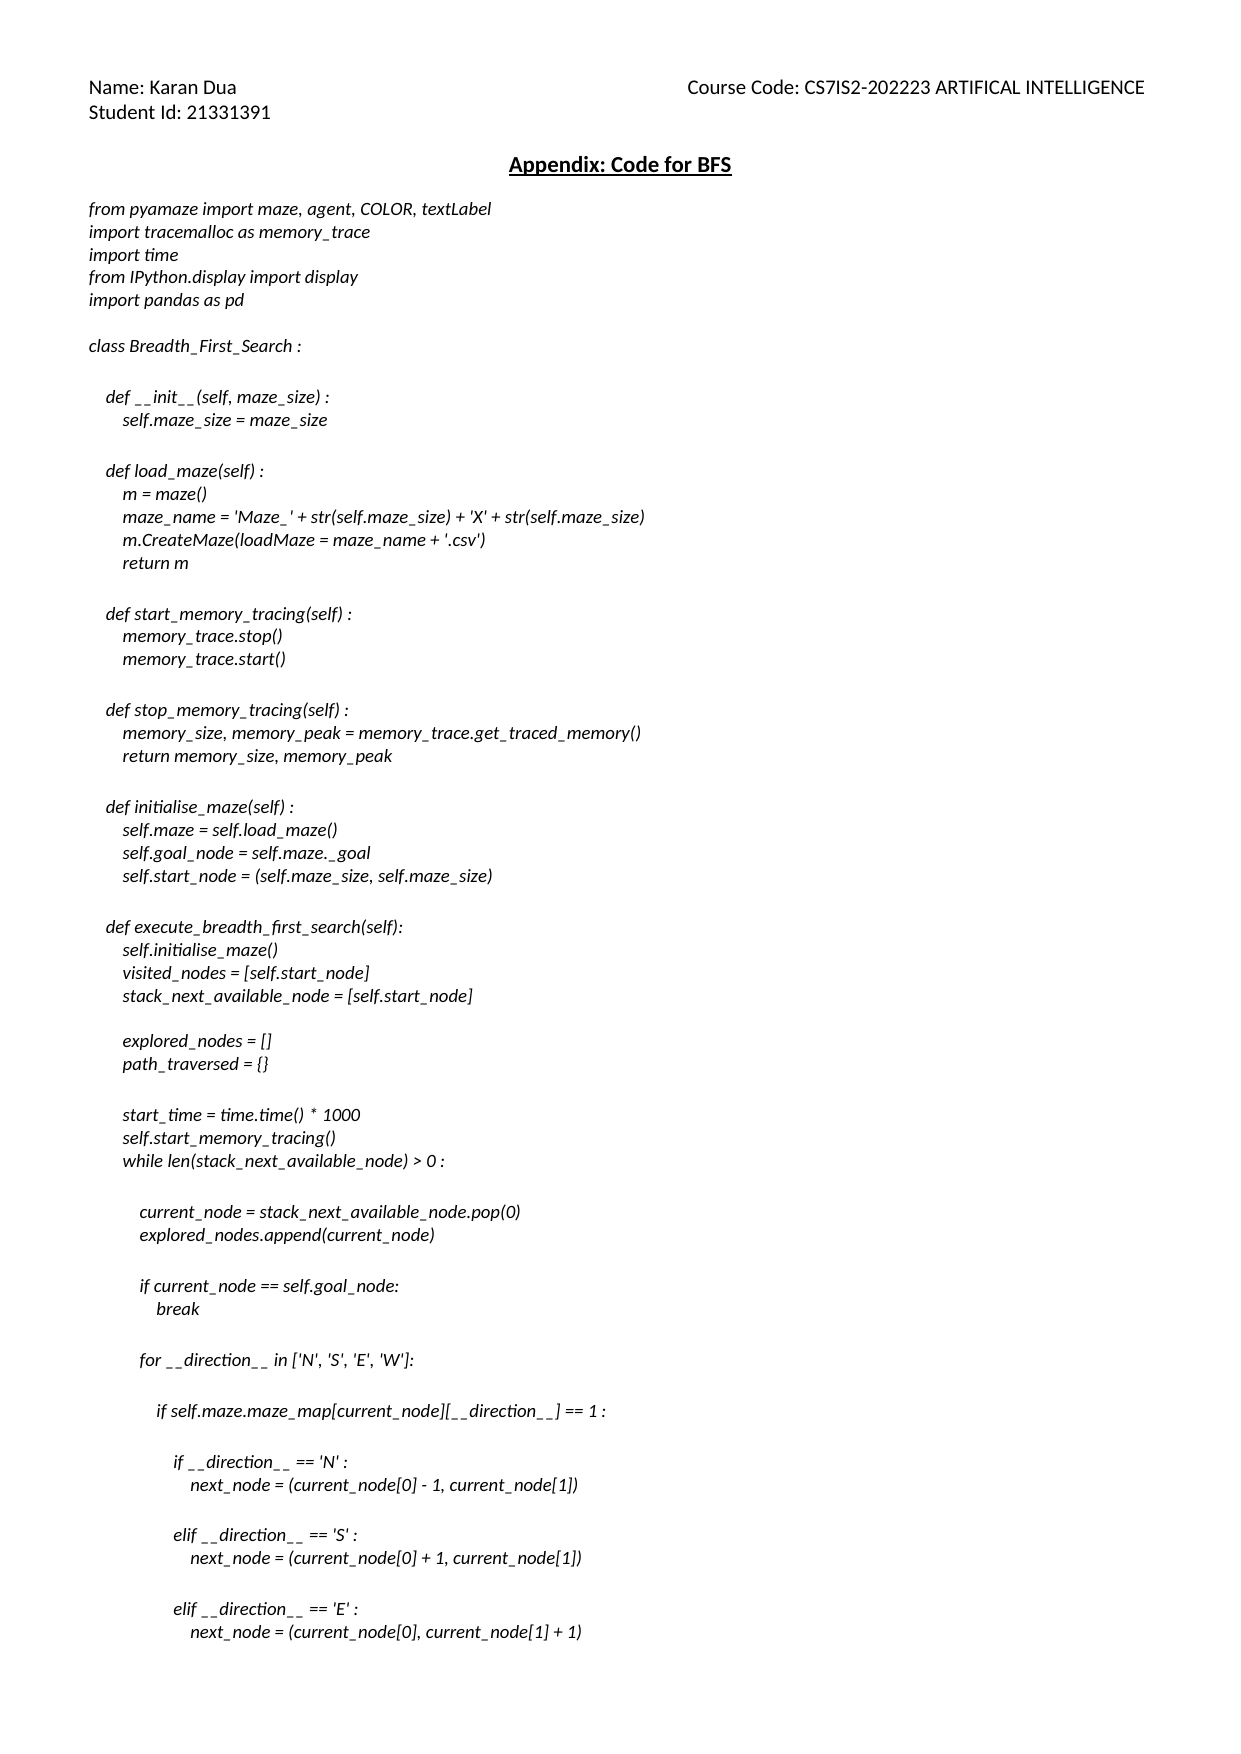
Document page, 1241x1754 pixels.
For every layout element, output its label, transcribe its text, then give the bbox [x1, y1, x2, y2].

text self.maze_size = maze_size [89, 408, 1152, 431]
text visited_nodes = [self.start_node] [89, 961, 1152, 984]
text path_traversed = {} [89, 1052, 1152, 1075]
text from pyamaze import maze, agent, COLOR, textLabel [89, 197, 1152, 220]
text import pandas as pd [89, 288, 1152, 311]
text def initialise_maze(self) : [89, 795, 1152, 818]
text maze_name = 'Maze_' + str(self.maze_size) + 'X' + str(self.maze_size) [89, 505, 1152, 528]
text memory_size, memory_peak = memory_trace.get_traced_memory() [89, 721, 1152, 744]
text memory_trace.start() [89, 648, 1152, 671]
text if current_node == self.goal_node: [89, 1274, 1152, 1297]
text memory_trace.stop() [89, 625, 1152, 648]
text self.initialise_maze() [89, 938, 1152, 961]
text def execute_breadth_first_search(self): [89, 915, 1152, 938]
text def load_maze(self) : [89, 459, 1152, 482]
text self.start_node = (self.maze_size, self.maze_size) [89, 864, 1152, 887]
text self.start_memory_tracing() [89, 1126, 1152, 1149]
text class Breadth_First_Search : [89, 334, 1152, 357]
text self.goal_node = self.maze._goal [89, 841, 1152, 864]
text current_node = stack_next_available_node.pop(0) [89, 1200, 1152, 1223]
text elif __direction__ == 'E' : [89, 1597, 1152, 1620]
text import tracemalloc as memory_trace [89, 220, 1152, 243]
text explored_nodes.append(current_node) [89, 1223, 1152, 1246]
text explored_nodes = [] [89, 1029, 1152, 1052]
text return memory_size, memory_peak [89, 744, 1152, 767]
text if self.maze.maze_map[current_node][__direction__] == 1 : [89, 1399, 1152, 1422]
text Appendix: Code for BFS [89, 150, 1152, 178]
text next_node = (current_node[0], current_node[1] + 1) [89, 1620, 1152, 1643]
text self.maze = self.load_maze() [89, 818, 1152, 841]
text def __init__(self, maze_size) : [89, 385, 1152, 408]
text def start_memory_tracing(self) : [89, 602, 1152, 625]
text m = maze() [89, 482, 1152, 505]
text break [89, 1297, 1152, 1320]
text stack_next_available_node = [self.start_node] [89, 984, 1152, 1007]
text from IPython.display import display [89, 266, 1152, 288]
text start_time = time.time() * 1000 [89, 1103, 1152, 1126]
text m.CreateMaze(loadMaze = maze_name + '.csv') [89, 528, 1152, 551]
text if __direction__ == 'N' : [89, 1450, 1152, 1473]
text for __direction__ in ['N', 'S', 'E', 'W']: [89, 1348, 1152, 1371]
text elif __direction__ == 'S' : [89, 1524, 1152, 1547]
text while len(stack_next_available_node) > 0 : [89, 1149, 1152, 1172]
text def stop_memory_tracing(self) : [89, 698, 1152, 721]
text import time [89, 243, 1152, 266]
text next_node = (current_node[0] - 1, current_node[1]) [89, 1473, 1152, 1496]
text return m [89, 551, 1152, 574]
text next_node = (current_node[0] + 1, current_node[1]) [89, 1547, 1152, 1569]
